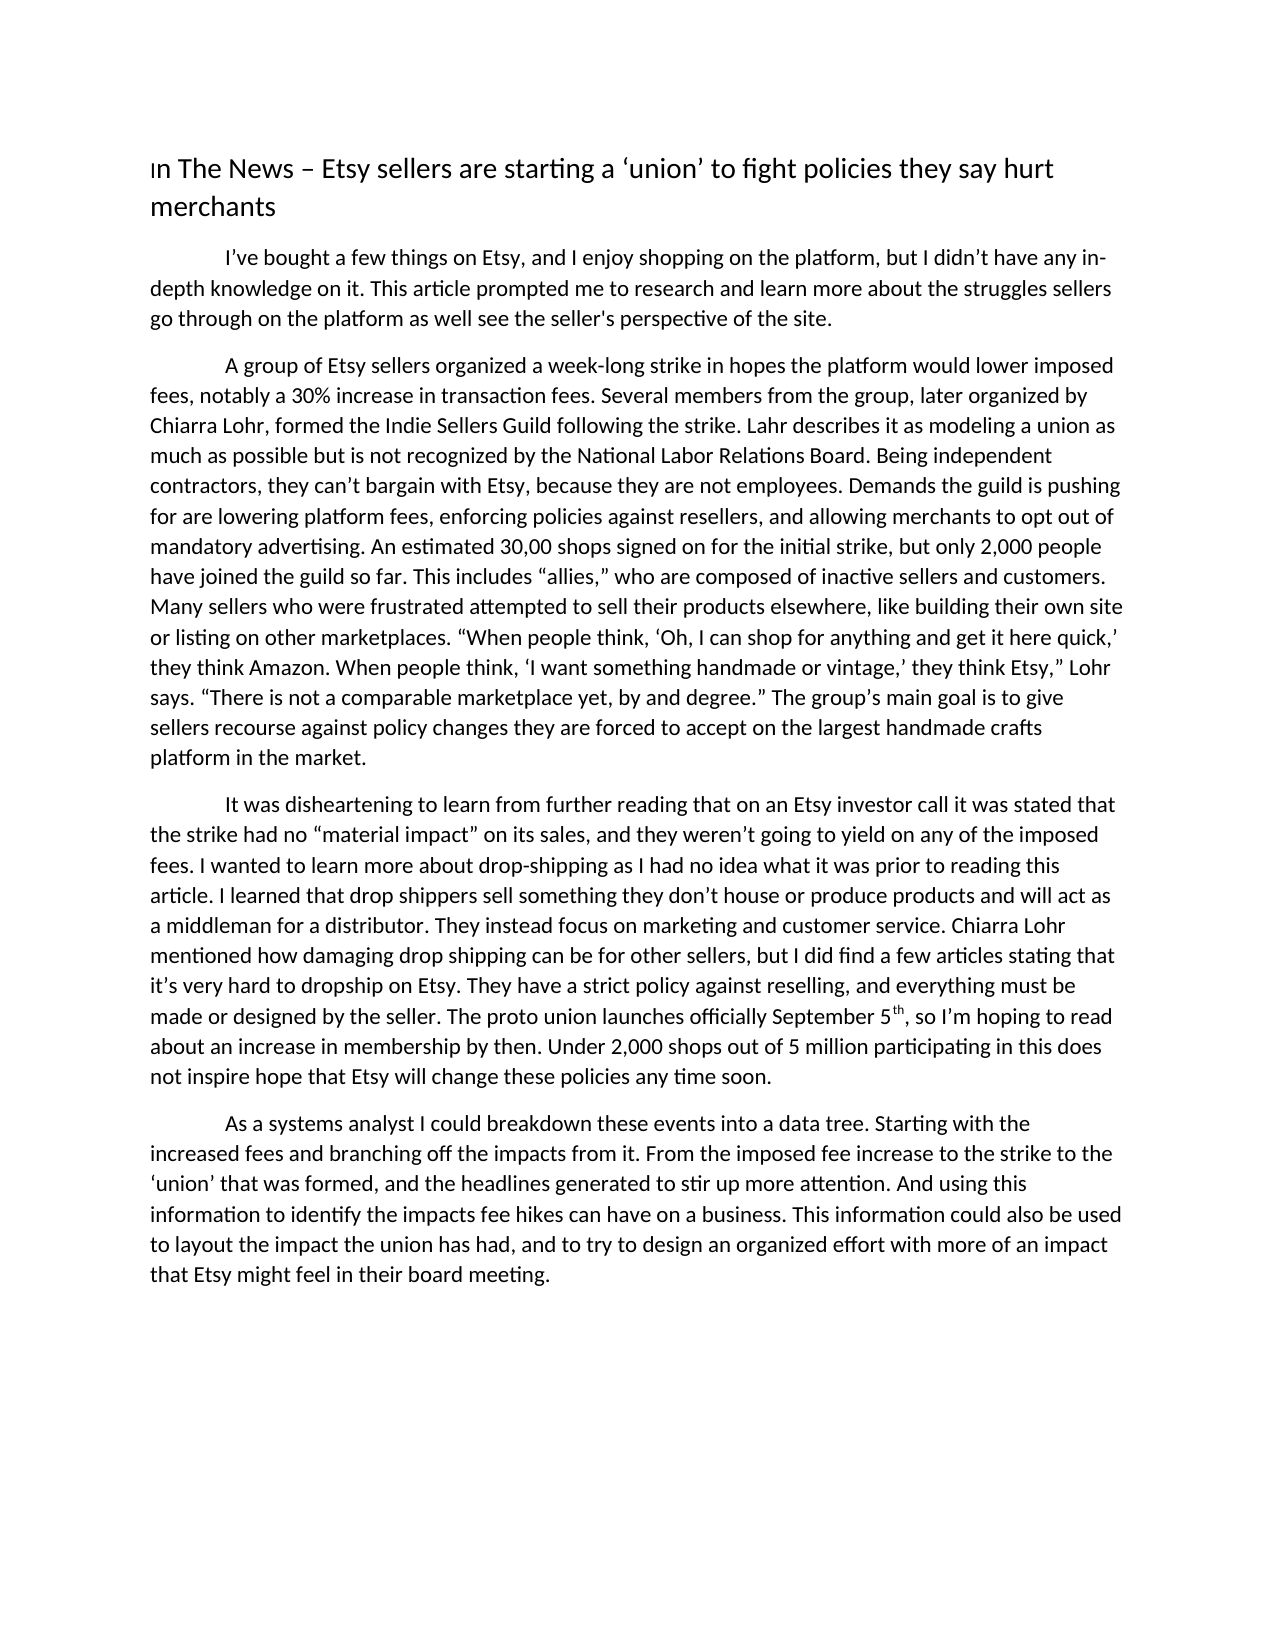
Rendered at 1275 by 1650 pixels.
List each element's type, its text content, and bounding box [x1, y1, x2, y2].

text In The News – Etsy sellers are starting a ‘union’ to fight policies they say hurt merchants [150, 150, 1125, 224]
text I’ve bought a few things on Etsy, and I enjoy shopping on the platform, but I didn’t have any in-depth knowledge on it. This article prompted me to research and learn more about the struggles sellers go through on the platform as well see the seller's perspective of the site. [150, 243, 1125, 332]
text A group of Etsy sellers organized a week-long strike in hopes the platform would lower imposed fees, notably a 30% increase in transaction fees. Several members from the group, later organized by Chiarra Lohr, formed the Indie Sellers Guild following the strike. Lahr describes it as modeling a union as much as possible but is not recognized by the National Labor Relations Board. Being independent contractors, they can’t bargain with Etsy, because they are not employees. Demands the guild is pushing for are lowering platform fees, enforcing policies against resellers, and allowing merchants to opt out of mandatory advertising. An estimated 30,00 shops signed on for the initial strike, but only 2,000 people have joined the guild so far. This includes “allies,” who are composed of inactive sellers and customers. Many sellers who were frustrated attempted to sell their products elsewhere, like building their own site or listing on other marketplaces. “When people think, ‘Oh, I can shop for anything and get it here quick,’ they think Amazon. When people think, ‘I want something handmade or vintage,’ they think Etsy,” Lohr says. “There is not a comparable marketplace yet, by and degree.” The group’s main goal is to give sellers recourse against policy changes they are forced to accept on the largest handmade crafts platform in the market. [150, 351, 1125, 772]
text It was disheartening to learn from further reading that on an Etsy investor call it was stated that the strike had no “material impact” on its sales, and they weren’t going to yield on any of the imposed fees. I wanted to learn more about drop-shipping as I had no idea what it was prior to reading this article. I learned that drop shippers sell something they don’t house or produce products and will act as a middleman for a distributor. They instead focus on marketing and customer service. Chiarra Lohr mentioned how damaging drop shipping can be for other sellers, but I did find a few articles stating that it’s very hard to dropship on Etsy. They have a strict policy against reselling, and everything must be made or designed by the seller. The proto union launches officially September 5th, so I’m hoping to read about an increase in membership by then. Under 2,000 shops out of 5 million participating in this does not inspire hope that Etsy will change these policies any time soon. [150, 790, 1125, 1090]
text As a systems analyst I could breakdown these events into a data tree. Starting with the increased fees and branching off the impacts from it. From the imposed fee increase to the strike to the ‘union’ that was formed, and the headlines generated to stir up more attention. And using this information to identify the impacts fee hikes can have on a business. This information could also be used to layout the impact the union has had, and to try to design an organized effort with more of an impact that Etsy might feel in their board meeting. [150, 1109, 1125, 1288]
